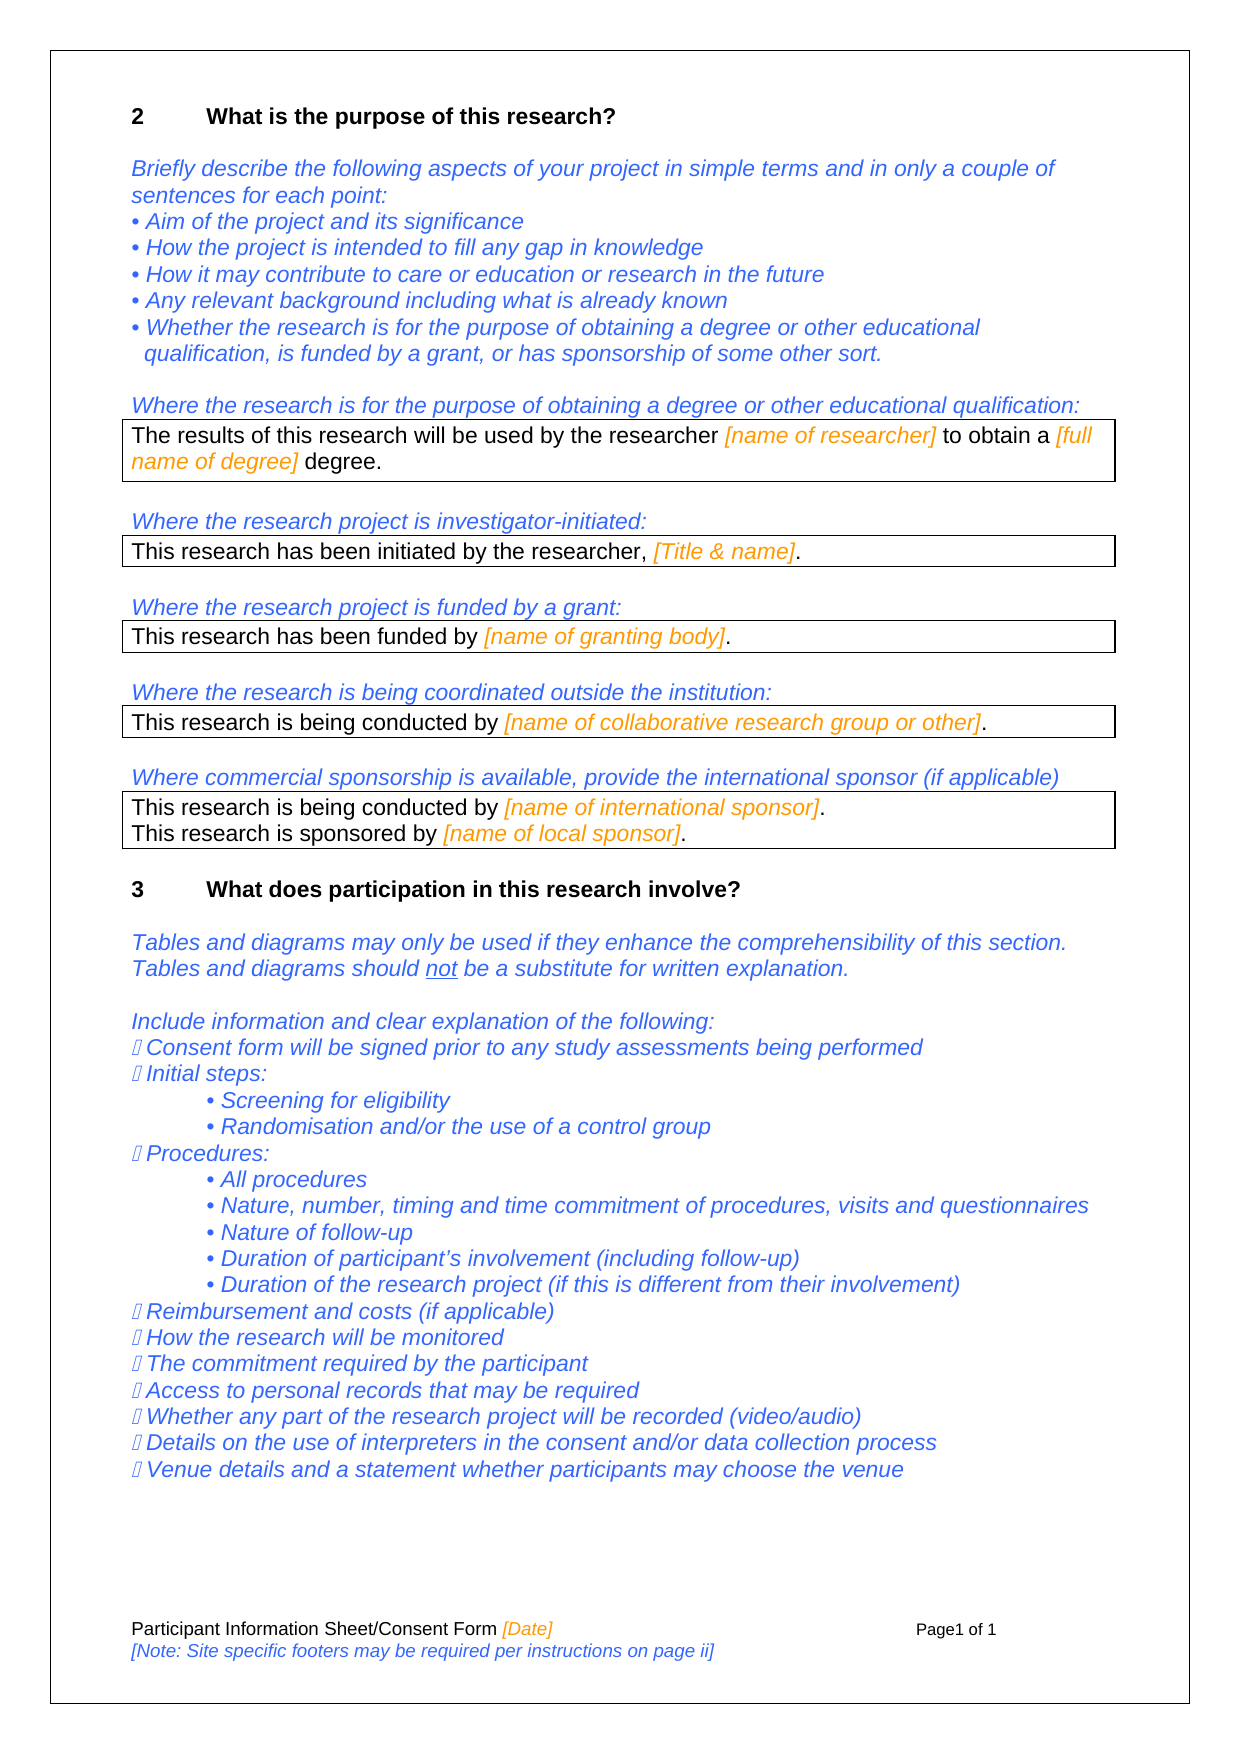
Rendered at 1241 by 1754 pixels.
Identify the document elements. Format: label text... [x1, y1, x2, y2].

text 2 What is the purpose of this research? [131, 103, 1106, 129]
text How the research will be monitored [131, 1324, 1106, 1350]
text Initial steps: [131, 1060, 1106, 1087]
text Where the research is being coordinated outside the institution: [131, 679, 1106, 705]
text • All procedures [150, 1166, 1106, 1192]
text This research has been funded by [name of granting body]. [123, 621, 1114, 652]
text • Whether the research is for the purpose of obtaining a degree or other educational [131, 313, 1106, 340]
text Briefly describe the following aspects of your project in simple terms and in only a couple of sentences for each point: [131, 155, 1106, 208]
text Include information and clear explanation of the following: [131, 1008, 1106, 1034]
text Where the research project is investigator-initiated: [131, 508, 1106, 535]
text This research is being conducted by [name of collaborative research group or other]. [123, 706, 1114, 737]
text • Screening for eligibility [150, 1087, 1106, 1113]
text • Aim of the project and its significance [131, 208, 1106, 234]
text • Duration of the research project (if this is different from their involvement) [150, 1271, 1106, 1298]
text This research is being conducted by [name of international sponsor]. [123, 792, 1114, 817]
text Details on the use of interpreters in the consent and/or data collection process [131, 1429, 1106, 1456]
text • Any relevant background including what is already known [131, 287, 1106, 313]
text • Nature, number, timing and time commitment of procedures, visits and questionnaires [206, 1192, 1106, 1218]
text • Randomisation and/or the use of a control group [150, 1113, 1106, 1139]
text • Duration of participant’s involvement (including follow-up) [150, 1245, 1106, 1271]
text Where the research is for the purpose of obtaining a degree or other educational qualification: [131, 392, 1106, 419]
text The commitment required by the participant [131, 1350, 1106, 1377]
text • Nature of follow-up [150, 1218, 1106, 1245]
text qualification, is funded by a grant, or has sponsorship of some other sort. [131, 340, 1106, 366]
text Consent form will be signed prior to any study assessments being performed [131, 1034, 1106, 1060]
text 3 What does participation in this research involve? [131, 876, 1106, 902]
text Access to personal records that may be required [131, 1377, 1106, 1403]
text Where the research project is funded by a grant: [131, 594, 1106, 620]
text Whether any part of the research project will be recorded (video/audio) [131, 1403, 1106, 1429]
text Tables and diagrams may only be used if they enhance the comprehensibility of this section. Tables and diagrams should not be a substitute for written explanation. [131, 929, 1106, 981]
text • How it may contribute to care or education or research in the future [131, 261, 1106, 287]
text This research is sponsored by [name of local sponsor]. [123, 817, 1114, 848]
text Procedures: [131, 1139, 1106, 1166]
text This research has been initiated by the researcher, [Title & name]. [123, 536, 1114, 566]
text The results of this research will be used by the researcher [name of researcher] to obtain a [full name of degree] degree. [123, 420, 1114, 481]
text Reimbursement and costs (if applicable) [131, 1298, 1106, 1324]
text Venue details and a statement whether participants may choose the venue [131, 1456, 1106, 1482]
text Where commercial sponsorship is available, provide the international sponsor (if applicable) [131, 764, 1118, 791]
text • How the project is intended to fill any gap in knowledge [131, 234, 1106, 261]
